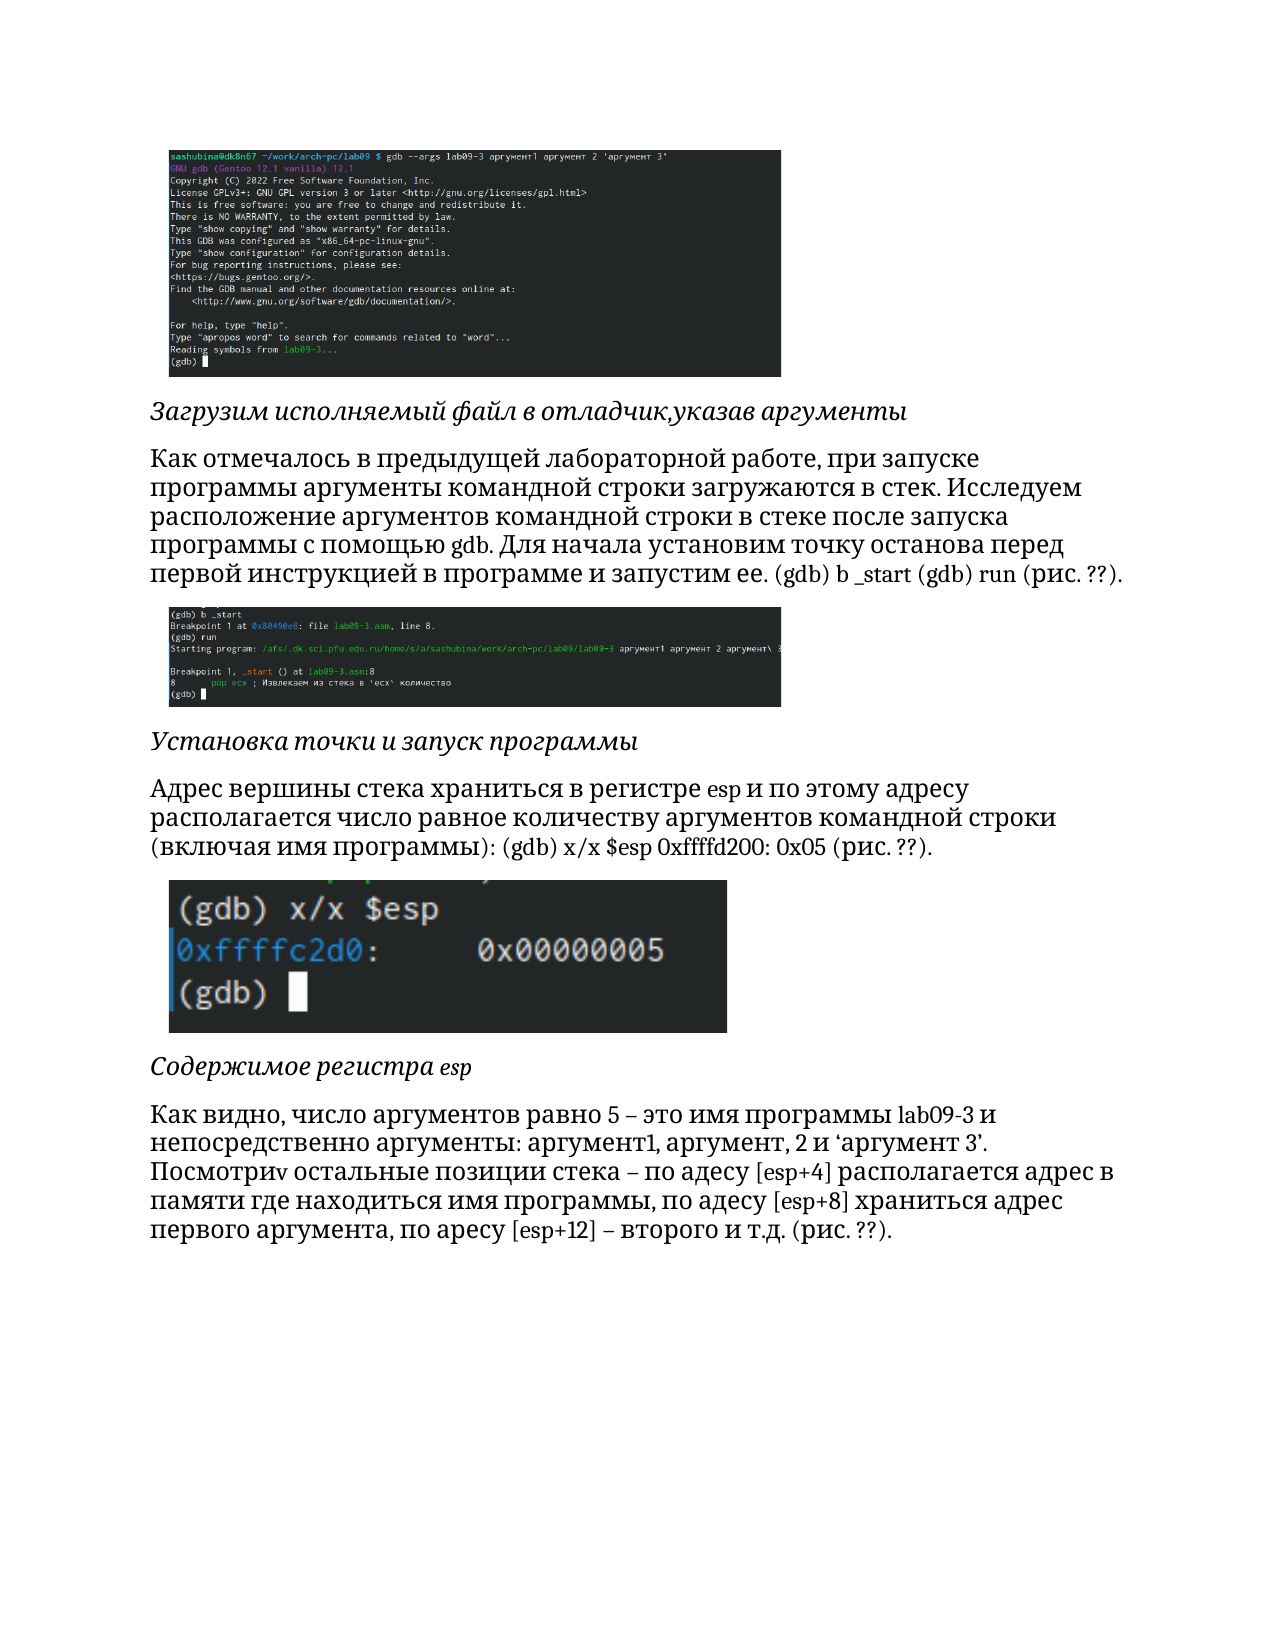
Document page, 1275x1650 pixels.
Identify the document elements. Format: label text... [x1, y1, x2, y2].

text Содержимое регистра esp [150, 1053, 1125, 1082]
picture [168, 607, 782, 707]
picture [168, 880, 728, 1033]
text Загрузим исполняемый файл в отладчик,указав аргументы [150, 397, 1125, 426]
text Установка точки и запуск программы [150, 728, 1125, 756]
text Как отмечалось в предыдущей лабораторной работе, при запуске программы аргументы командной строки загружаются в стек. Исследуем расположение аргументов командной строки в стеке после запуска программы с помощью gdb. Для начала установим точку останова перед первой инструкцией в программе и запустим ее. (gdb) b _start (gdb) run (рис. ??). [150, 445, 1125, 589]
text Адрес вершины стека храниться в регистре esp и по этому адресу располагается число равное количеству аргументов командной строки (включая имя программы): (gdb) x/x $esp 0xffffd200: 0x05 (рис. ??). [150, 775, 1125, 861]
picture [168, 150, 782, 377]
text Как видно, число аргументов равно 5 – это имя программы lab09-3 и непосредственно аргументы: аргумент1, аргумент, 2 и ‘аргумент 3’. Посмотриv остальные позиции стека – по адесу [esp+4] располагается адрес в памяти где находиться имя программы, по адесу [esp+8] храниться адрес первого аргумента, по аресу [esp+12] – второго и т.д. (рис. ??). [150, 1101, 1125, 1244]
